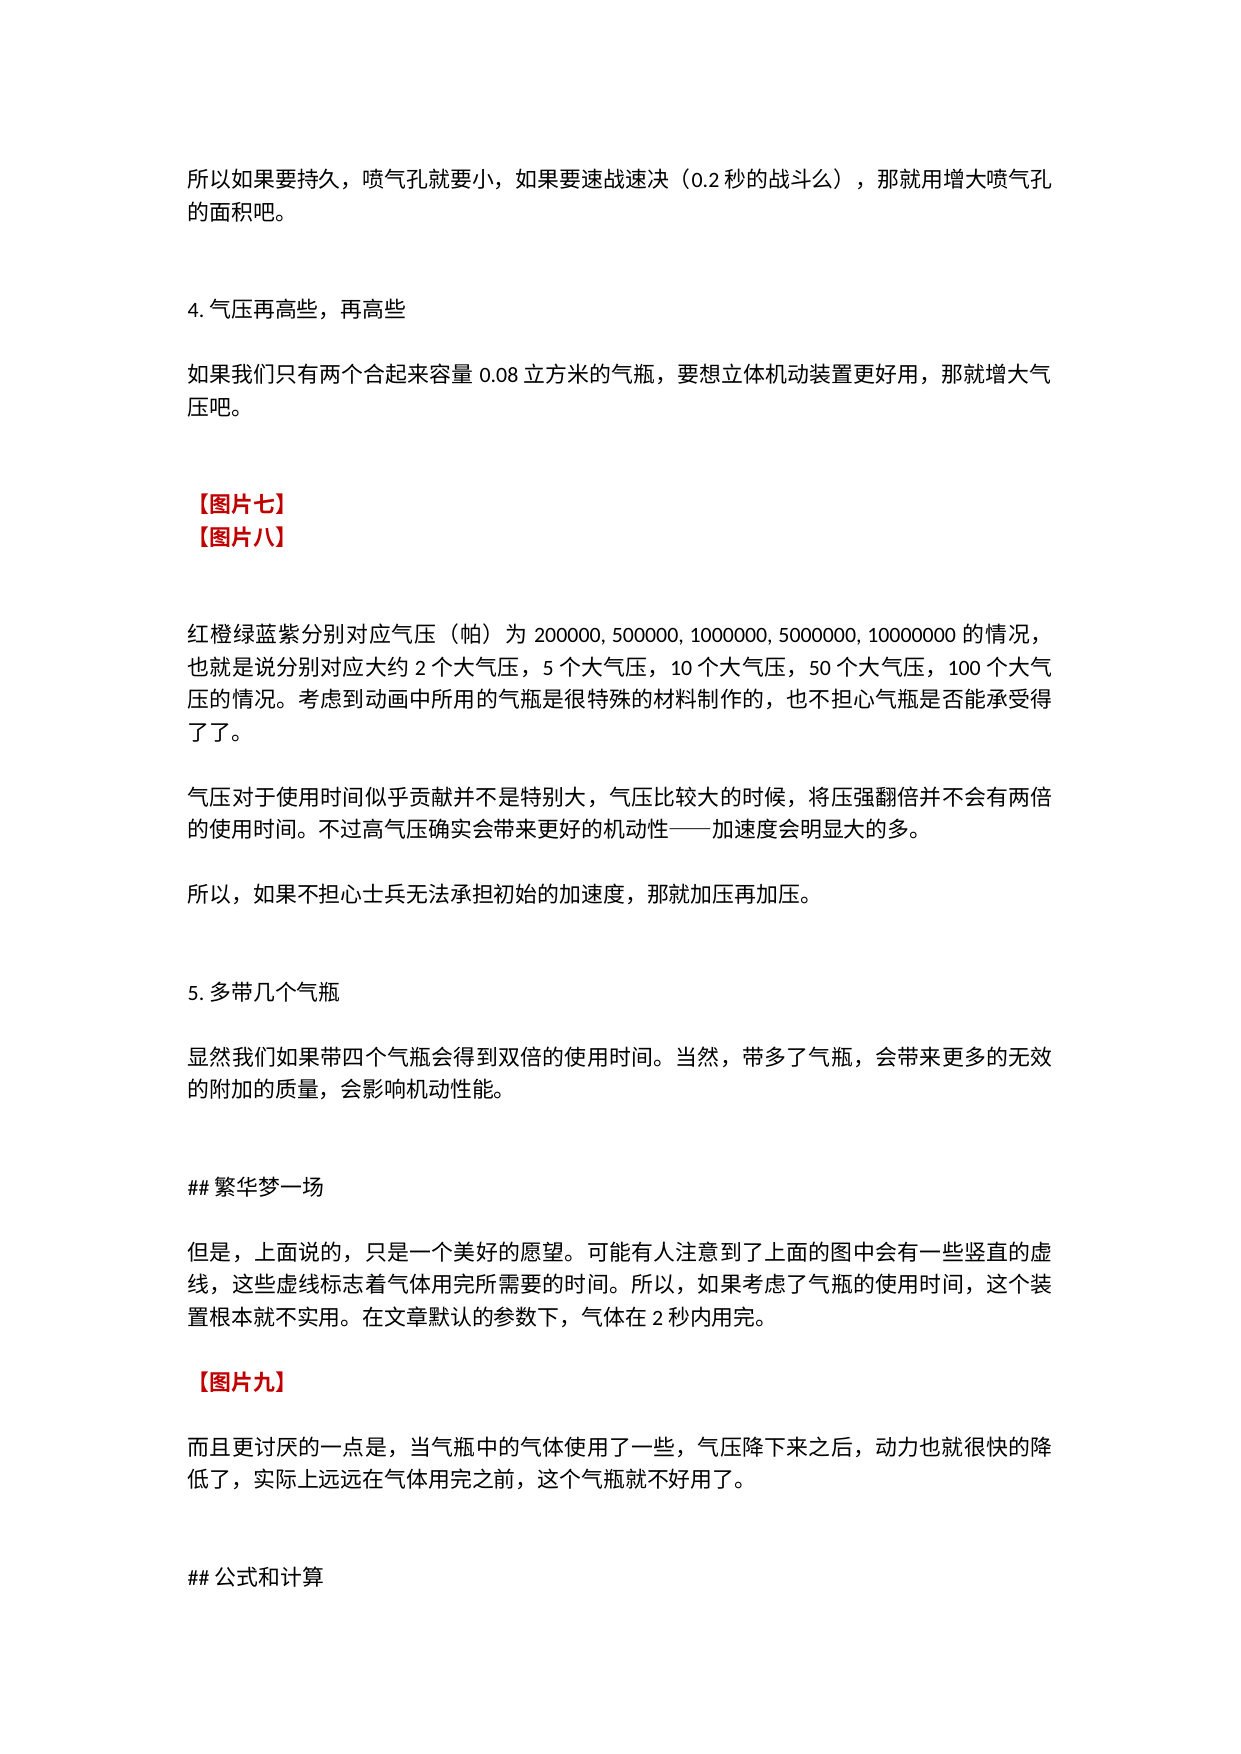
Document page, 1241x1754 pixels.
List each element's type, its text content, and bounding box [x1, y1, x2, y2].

text 如果我们只有两个合起来容量 0.08 立方米的气瓶，要想立体机动装置更好用，那就增大气压吧。 [187, 357, 1053, 422]
text 而且更讨厌的一点是，当气瓶中的气体使用了一些，气压降下来之后，动力也就很快的降低了，实际上远远在气体用完之前，这个气瓶就不好用了。 [187, 1429, 1053, 1494]
text 气压对于使用时间似乎贡献并不是特别大，气压比较大的时候，将压强翻倍并不会有两倍的使用时间。不过高气压确实会带来更好的机动性——加速度会明显大的多。 [187, 779, 1053, 844]
text ## 公式和计算 [187, 1559, 1053, 1592]
text 所以，如果不担心士兵无法承担初始的加速度，那就加压再加压。 [187, 877, 1053, 909]
text 但是，上面说的，只是一个美好的愿望。可能有人注意到了上面的图中会有一些竖直的虚线，这些虚线标志着气体用完所需要的时间。所以，如果考虑了气瓶的使用时间，这个装置根本就不实用。在文章默认的参数下，气体在 2 秒内用完。 [187, 1234, 1053, 1332]
text 5. 多带几个气瓶 [187, 974, 1053, 1007]
text 红橙绿蓝紫分别对应气压（帕）为 200000, 500000, 1000000, 5000000, 10000000 的情况，也就是说分别对应大约 2 个大气压，5 个大气压，10 个大气压，50 个大气压，100 个大气压的情况。考虑到动画中所用的气瓶是很特殊的材料制作的，也不担心气瓶是否能承受得了了。 [187, 617, 1053, 747]
text 所以如果要持久，喷气孔就要小，如果要速战速决（0.2 秒的战斗么），那就用增大喷气孔的面积吧。 [187, 162, 1053, 227]
text ## 繁华梦一场 [187, 1169, 1053, 1202]
text 显然我们如果带四个气瓶会得到双倍的使用时间。当然，带多了气瓶，会带来更多的无效的附加的质量，会影响机动性能。 [187, 1039, 1053, 1104]
text 【图片九】 [187, 1364, 1053, 1397]
text 【图片七】 [187, 487, 1053, 519]
text 4. 气压再高些，再高些 [187, 292, 1053, 324]
text 【图片八】 [187, 519, 1053, 552]
